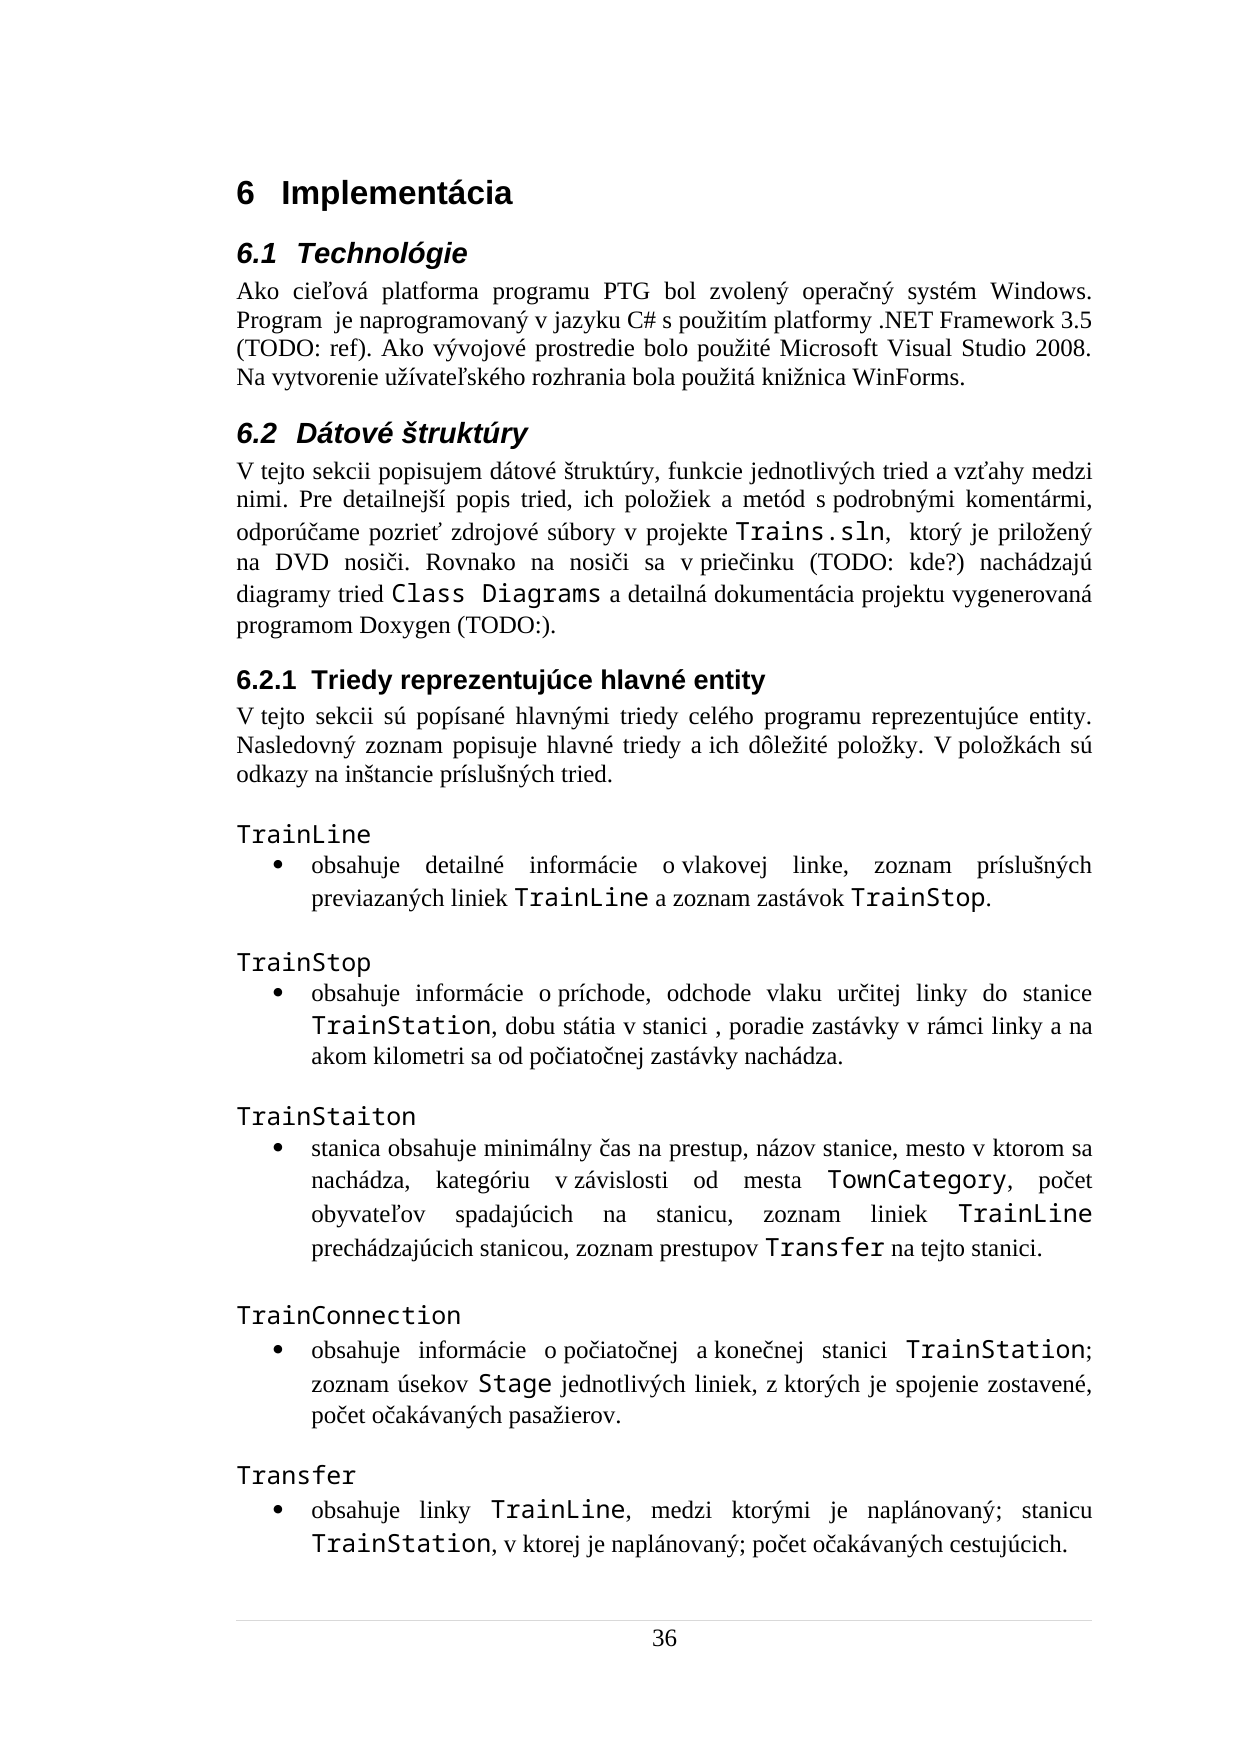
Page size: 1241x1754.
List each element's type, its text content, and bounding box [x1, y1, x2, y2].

list stanica obsahuje minimálny čas na prestup, názov stanice, mesto v ktorom sa nachádza, kategóriu v závislosti od mesta TownCategory, počet obyvateľov spadajúcich na stanicu, zoznam liniek TrainLine prechádzajúcich stanicou, zoznam prestupov Transfer na tejto stanici. [274, 1133, 1092, 1264]
list obsahuje linky TrainLine, medzi ktorými je naplánovaný; stanicu TrainStation, v ktorej je naplánovaný; počet očakávaných cestujúcich. [274, 1492, 1092, 1560]
list obsahuje detailné informácie o vlakovej linke, zoznam príslušných previazaných liniek TrainLine a zoznam zastávok TrainStop. [274, 850, 1092, 913]
text Ako cieľová platforma programu PTG bol zvolený operačný systém Windows. Program je naprogramovaný v jazyku C# s použitím platformy .NET Framework 3.5 (TODO: ref). Ako vývojové prostredie bolo použité Microsoft Visual Studio 2008. Na vytvorenie užívateľského rozhrania bola použitá knižnica WinForms. [236, 276, 1092, 391]
text TrainLine [236, 816, 1092, 850]
subtitle Implementácia [236, 173, 1092, 211]
list obsahuje informácie o počiatočnej a konečnej stanici TrainStation; zoznam úsekov Stage jednotlivých liniek, z ktorých je spojenie zostavené, počet očakávaných pasažierov. [274, 1332, 1092, 1429]
text V tejto sekcii sú popísané hlavnými triedy celého programu reprezentujúce entity. Nasledovný zoznam popisuje hlavné triedy a ich dôležité položky. V položkách sú odkazy na inštancie príslušných tried. [236, 701, 1092, 788]
text TrainStaiton [236, 1099, 1092, 1133]
subtitle Triedy reprezentujúce hlavné entity [236, 664, 1092, 695]
list obsahuje informácie o príchode, odchode vlaku určitej linky do stanice TrainStation, dobu státia v stanici , poradie zastávky v rámci linky a na akom kilometri sa od počiatočnej zastávky nachádza. [274, 978, 1092, 1070]
text TrainStop [236, 944, 1092, 978]
text TrainConnection [236, 1298, 1092, 1332]
text V tejto sekcii popisujem dátové štruktúry, funkcie jednotlivých tried a vzťahy medzi nimi. Pre detailnejší popis tried, ich položiek a metód s podrobnými komentármi, odporúčame pozrieť zdrojové súbory v projekte Trains.sln, ktorý je priložený na DVD nosiči. Rovnako na nosiči sa v priečinku (TODO: kde?) nachádzajú diagramy tried Class Diagrams a detailná dokumentácia projektu vygenerovaná programom Doxygen (TODO:). [236, 456, 1092, 639]
text Transfer [236, 1458, 1092, 1492]
subtitle Dátové štruktúry [236, 416, 1092, 449]
subtitle Technológie [236, 236, 1092, 270]
